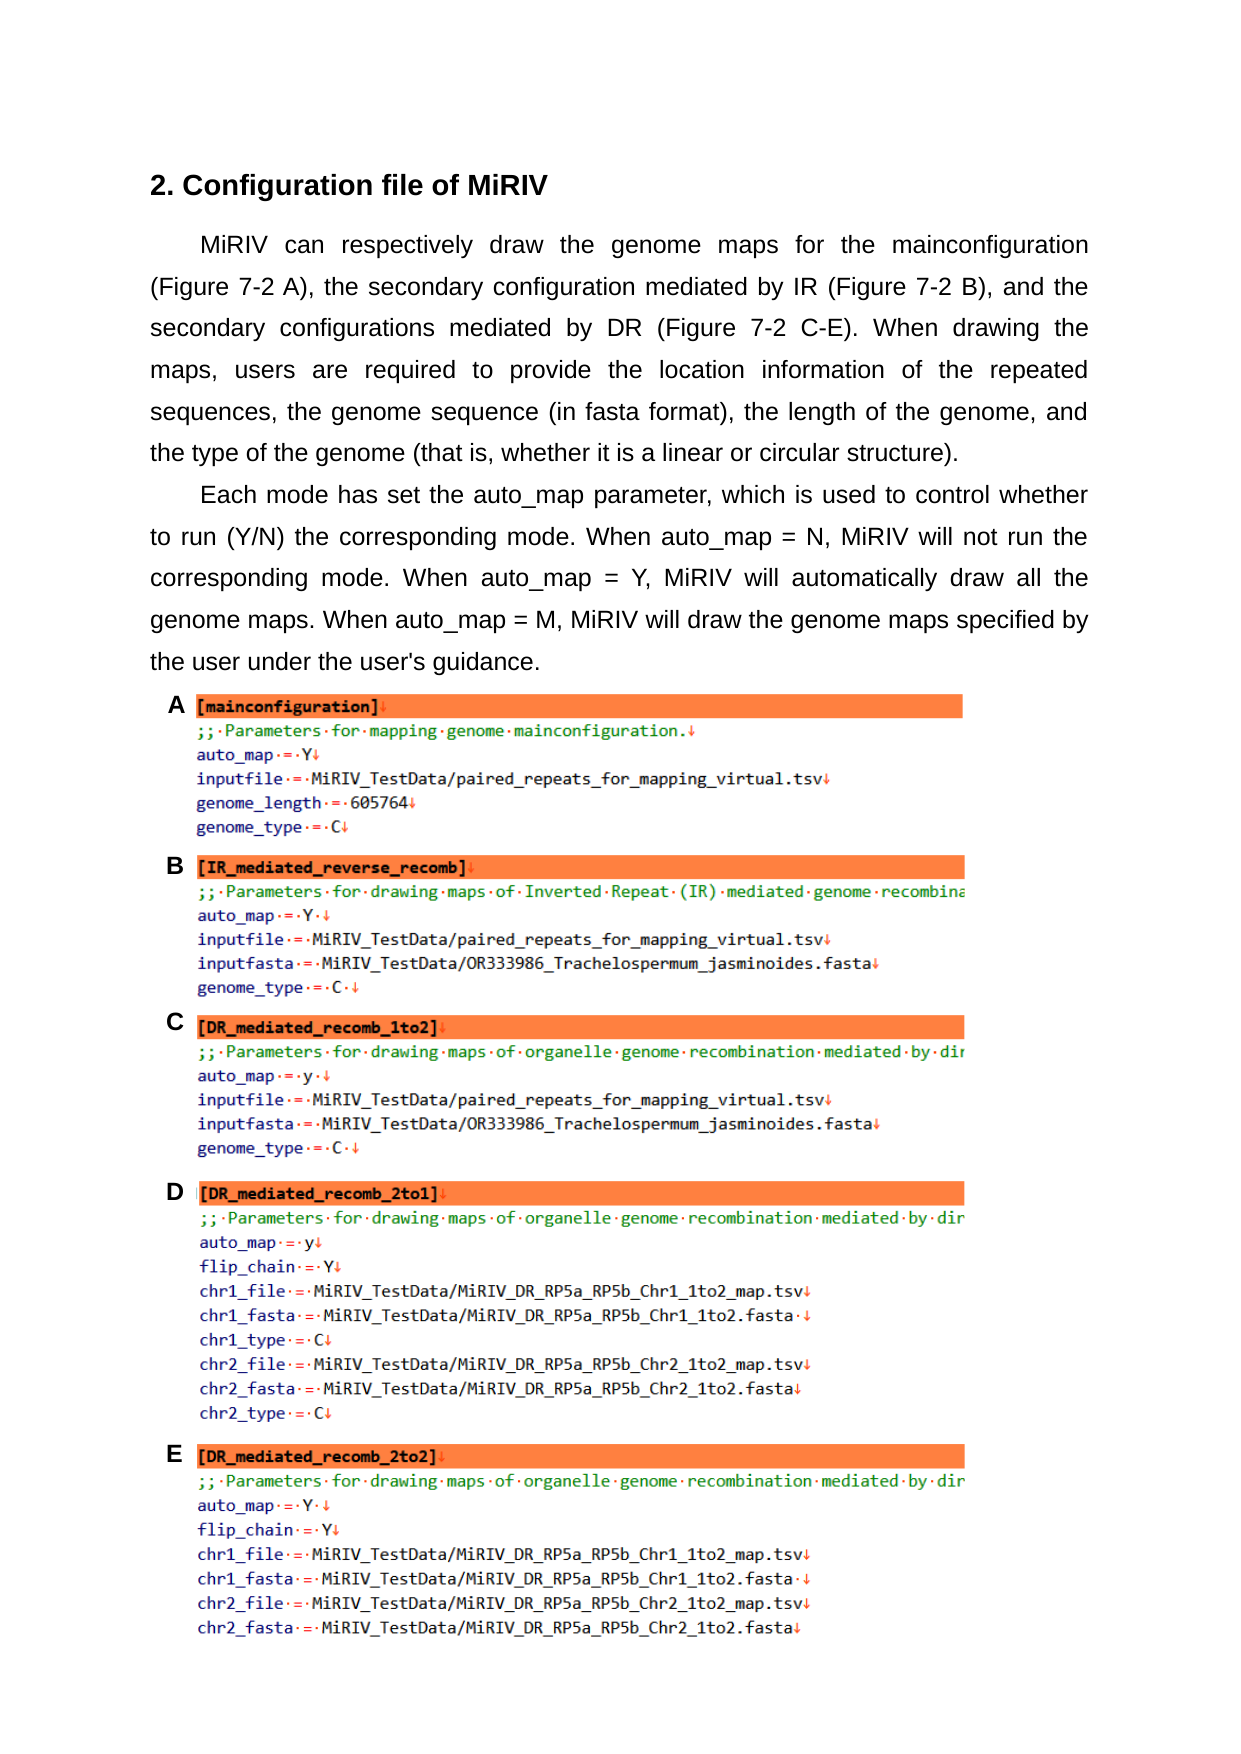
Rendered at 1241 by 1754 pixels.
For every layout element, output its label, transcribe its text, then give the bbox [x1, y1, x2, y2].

picture [195, 693, 963, 841]
picture [196, 1444, 965, 1643]
picture [196, 1015, 965, 1162]
picture [196, 1178, 965, 1423]
text Each mode has set the auto_map parameter, which is used to control whether to run (Y/N) the corresponding mode. When auto_map = N, MiRIV will not run the corresponding mode. When auto_map = Y, MiRIV will automatically draw all the genome maps. When auto_map = M, MiRIV will draw the genome maps specified by the user under the user's guidance. [150, 470, 1090, 678]
picture [197, 854, 965, 1005]
subtitle 2. Configuration file of MiRIV [150, 162, 1090, 204]
text MiRIV can respectively draw the genome maps for the mainconfiguration (Figure 7-2 A), the secondary configuration mediated by IR (Figure 7-2 B), and the secondary configurations mediated by DR (Figure 7-2 C-E). When drawing the maps, users are required to provide the location information of the repeated sequences, the genome sequence (in fasta format), the length of the genome, and the type of the genome (that is, whether it is a linear or circular structure). [150, 220, 1090, 470]
